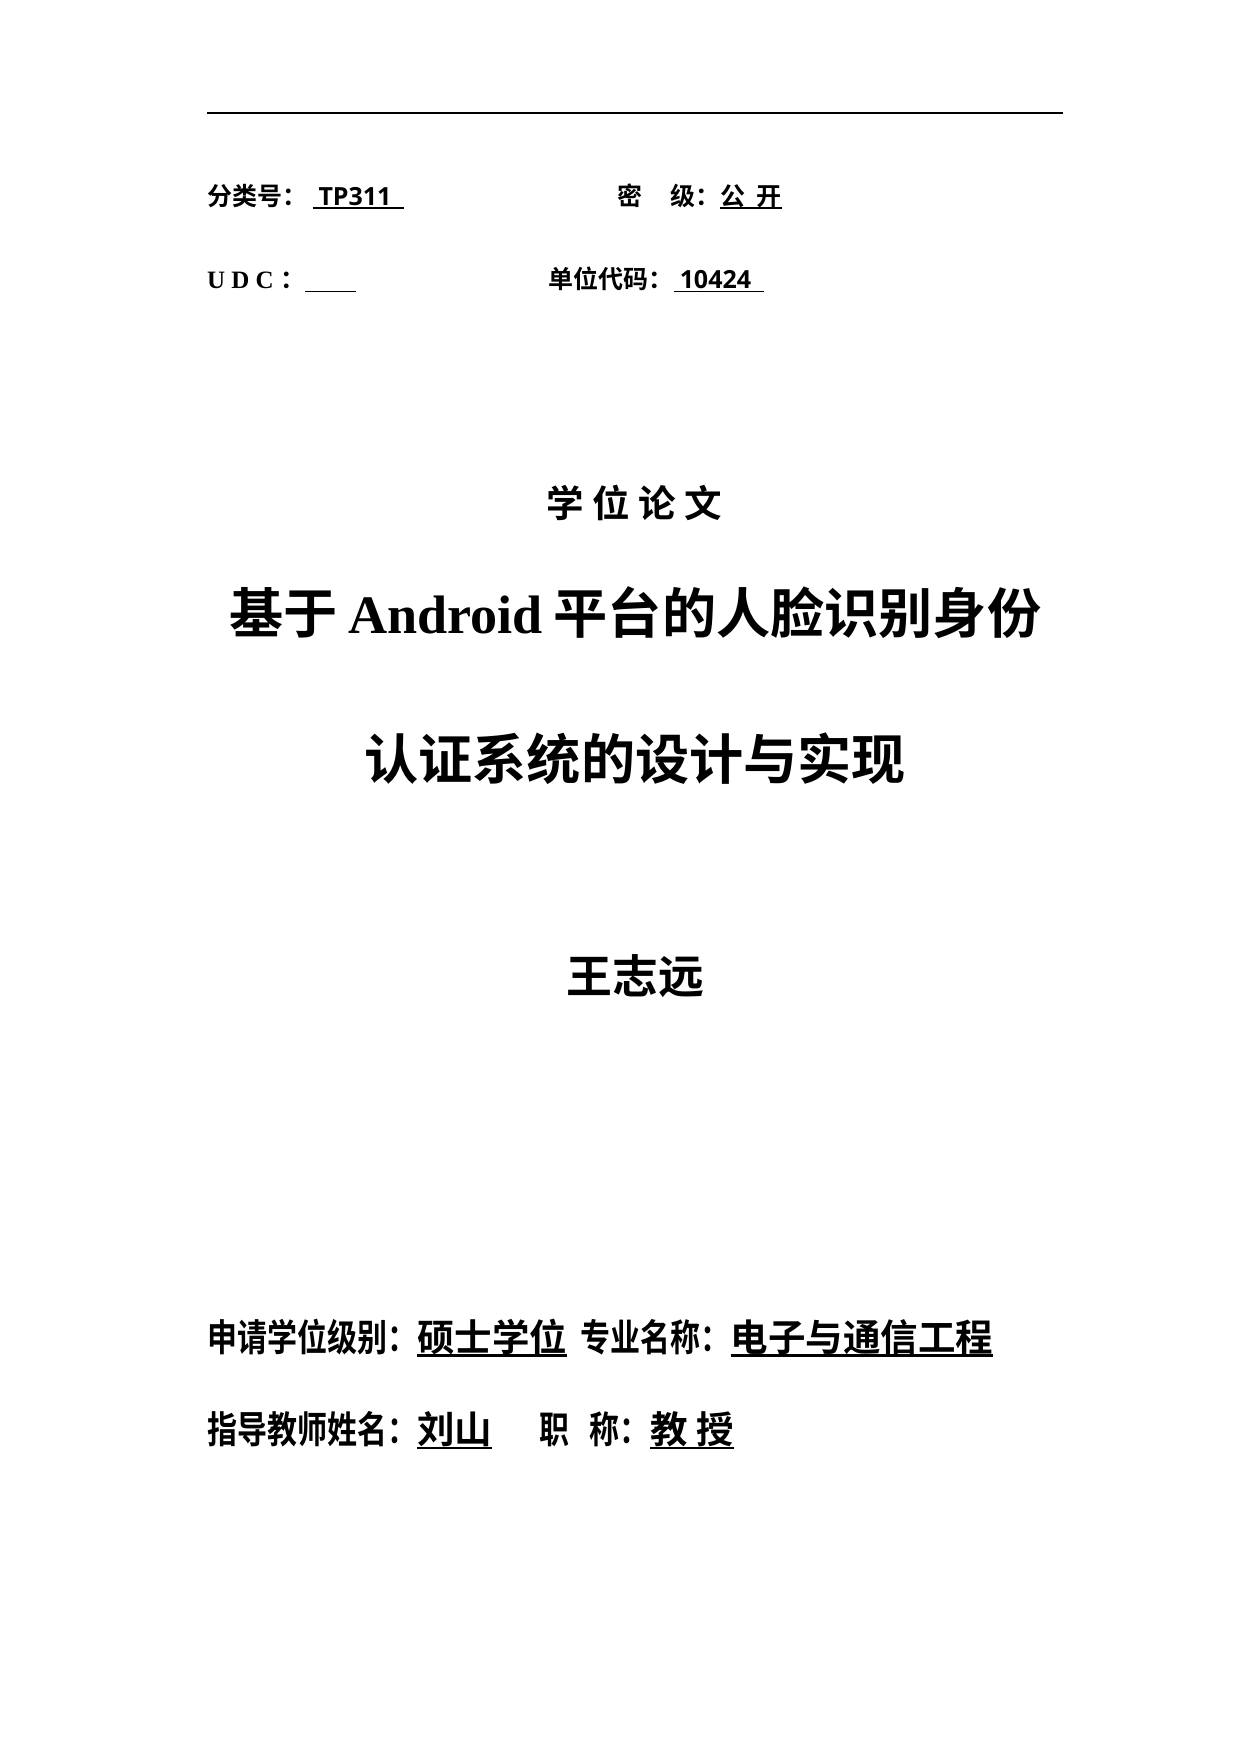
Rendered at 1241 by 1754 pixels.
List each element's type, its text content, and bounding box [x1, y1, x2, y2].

text 申请学位级别：硕士学位 专业名称：电子与通信工程 [207, 1303, 1063, 1368]
text U D C ： 单位代码： 10424 [207, 245, 1063, 310]
text 分类号： TP311 密 级：公 开 [207, 162, 1063, 227]
text 基于Android平台的人脸识别身份认证系统的设计与实现 [207, 561, 1063, 805]
text 指导教师姓名：刘山 职 称：教 授 [207, 1395, 1063, 1460]
text 学 位 论 文 [207, 469, 1063, 534]
text 王志远 [207, 940, 1063, 1006]
